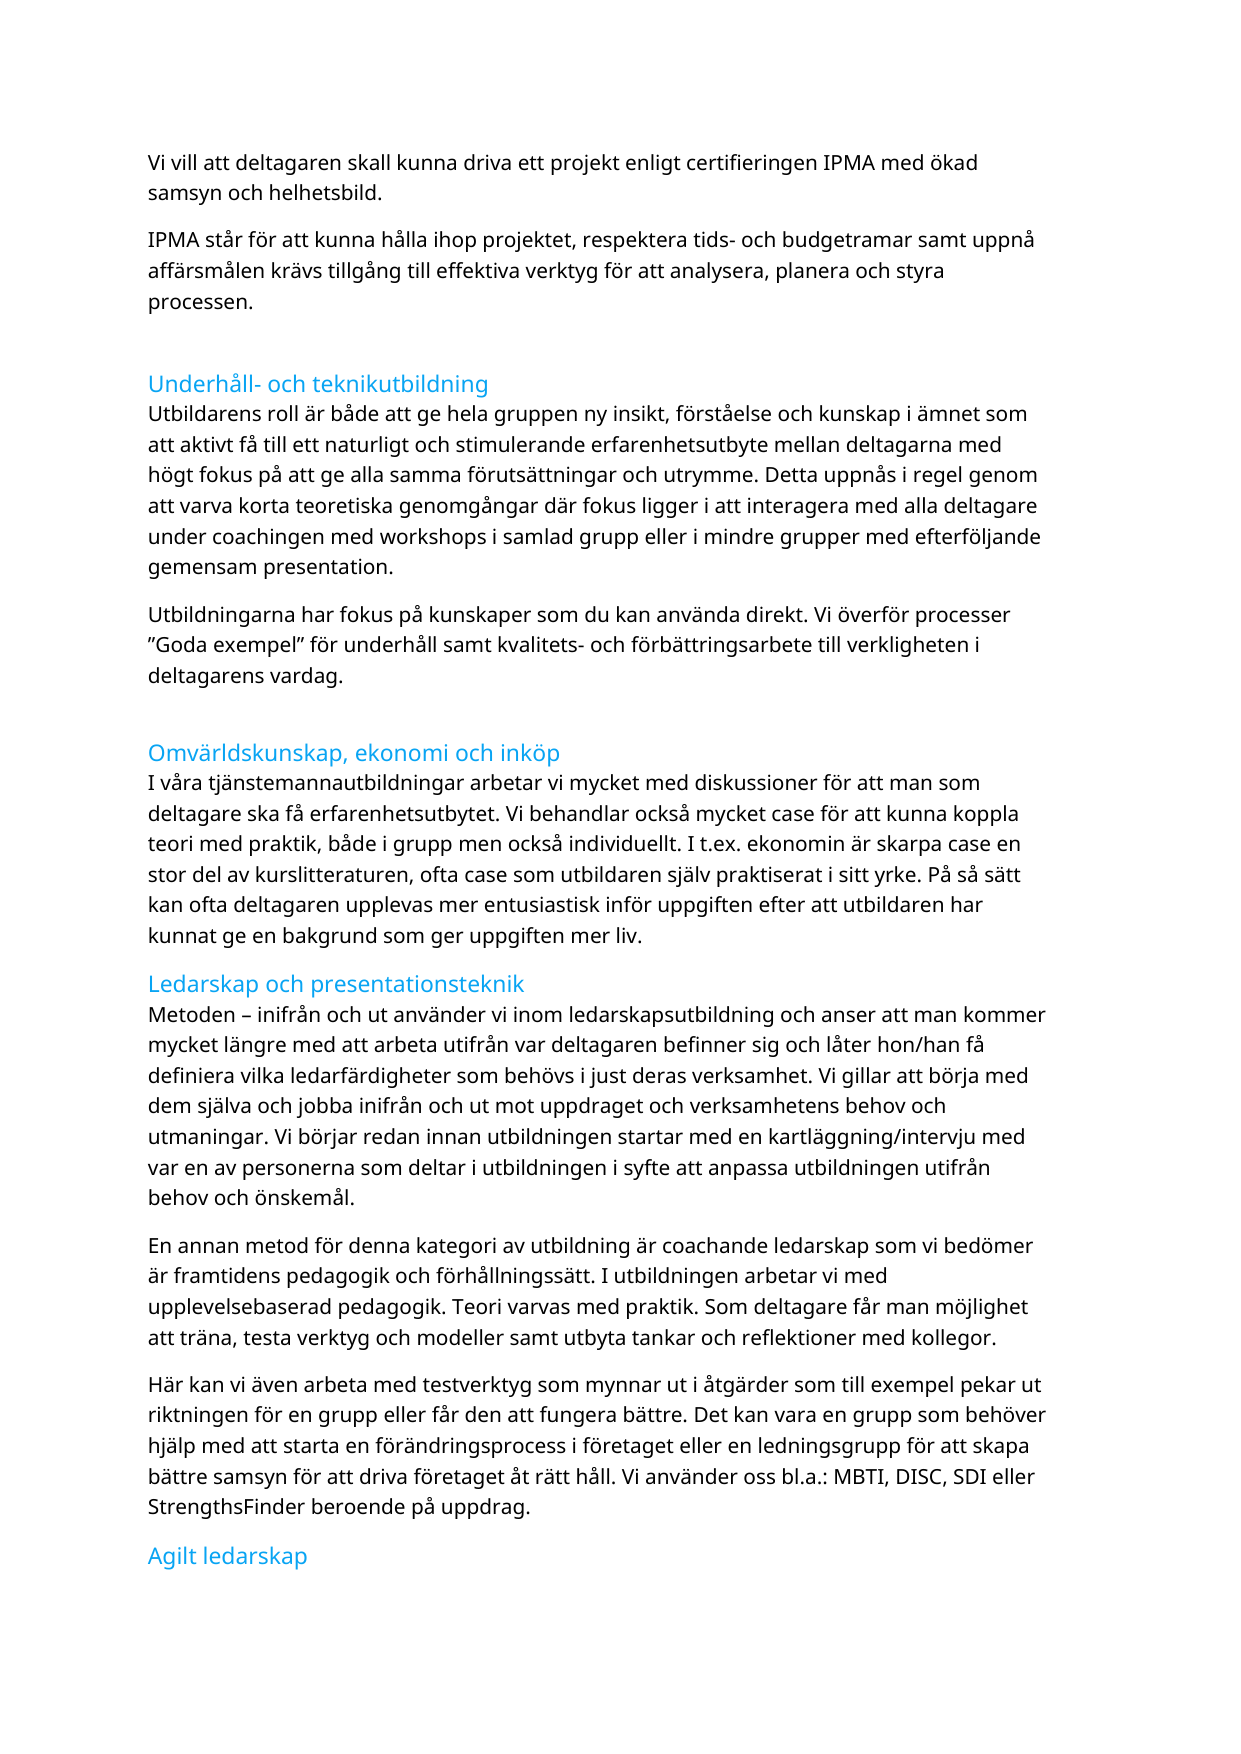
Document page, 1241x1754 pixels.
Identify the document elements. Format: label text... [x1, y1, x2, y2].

text Ledarskap och presentationsteknik [148, 968, 1051, 1000]
text Agilt ledarskap [148, 1540, 1051, 1571]
text Underhåll- och teknikutbildning [148, 368, 1051, 399]
text Utbildningarna har fokus på kunskaper som du kan använda direkt. Vi överför processer ”Goda exempel” för underhåll samt kvalitets- och förbättringsarbete till verkligheten i deltagarens vardag. [148, 600, 1051, 689]
text En annan metod för denna kategori av utbildning är coachande ledarskap som vi bedömer är framtidens pedagogik och förhållningssätt. I utbildningen arbetar vi med upplevelsebaserad pedagogik. Teori varvas med praktik. Som deltagare får man möjlighet att träna, testa verktyg och modeller samt utbyta tankar och reflektioner med kollegor. [148, 1231, 1051, 1351]
text Utbildarens roll är både att ge hela gruppen ny insikt, förståelse och kunskap i ämnet som att aktivt få till ett naturligt och stimulerande erfarenhetsutbyte mellan deltagarna med högt fokus på att ge alla samma förutsättningar och utrymme. Detta uppnås i regel genom att varva korta teoretiska genomgångar där fokus ligger i att interagera med alla deltagare under coachingen med workshops i samlad grupp eller i mindre grupper med efterföljande gemensam presentation. [148, 399, 1051, 581]
text IPMA står för att kunna hålla ihop projektet, respektera tids- och budgetramar samt uppnå affärsmålen krävs tillgång till effektiva verktyg för att analysera, planera och styra processen. [148, 226, 1051, 315]
text Vi vill att deltagaren skall kunna driva ett projekt enligt certifieringen IPMA med ökad samsyn och helhetsbild. [148, 148, 1051, 207]
text Här kan vi även arbeta med testverktyg som mynnar ut i åtgärder som till exempel pekar ut riktningen för en grupp eller får den att fungera bättre. Det kan vara en grupp som behöver hjälp med att starta en förändringsprocess i företaget eller en ledningsgrupp för att skapa bättre samsyn för att driva företaget åt rätt håll. Vi använder oss bl.a.: MBTI, DISC, SDI eller StrengthsFinder beroende på uppdrag. [148, 1370, 1051, 1521]
text I våra tjänstemannautbildningar arbetar vi mycket med diskussioner för att man som deltagare ska få erfarenhetsutbytet. Vi behandlar också mycket case för att kunna koppla teori med praktik, både i grupp men också individuellt. I t.ex. ekonomin är skarpa case en stor del av kurslitteraturen, ofta case som utbildaren själv praktiserat i sitt yrke. På så sätt kan ofta deltagaren upplevas mer entusiastisk inför uppgiften efter att utbildaren har kunnat ge en bakgrund som ger uppgiften mer liv. [148, 768, 1051, 949]
text Omvärldskunskap, ekonomi och inköp [148, 737, 1051, 768]
text Metoden – inifrån och ut använder vi inom ledarskapsutbildning och anser att man kommer mycket längre med att arbeta utifrån var deltagaren befinner sig och låter hon/han få definiera vilka ledarfärdigheter som behövs i just deras verksamhet. Vi gillar att börja med dem själva och jobba inifrån och ut mot uppdraget och verksamhetens behov och utmaningar. Vi börjar redan innan utbildningen startar med en kartläggning/intervju med var en av personerna som deltar i utbildningen i syfte att anpassa utbildningen utifrån behov och önskemål. [148, 1000, 1051, 1212]
